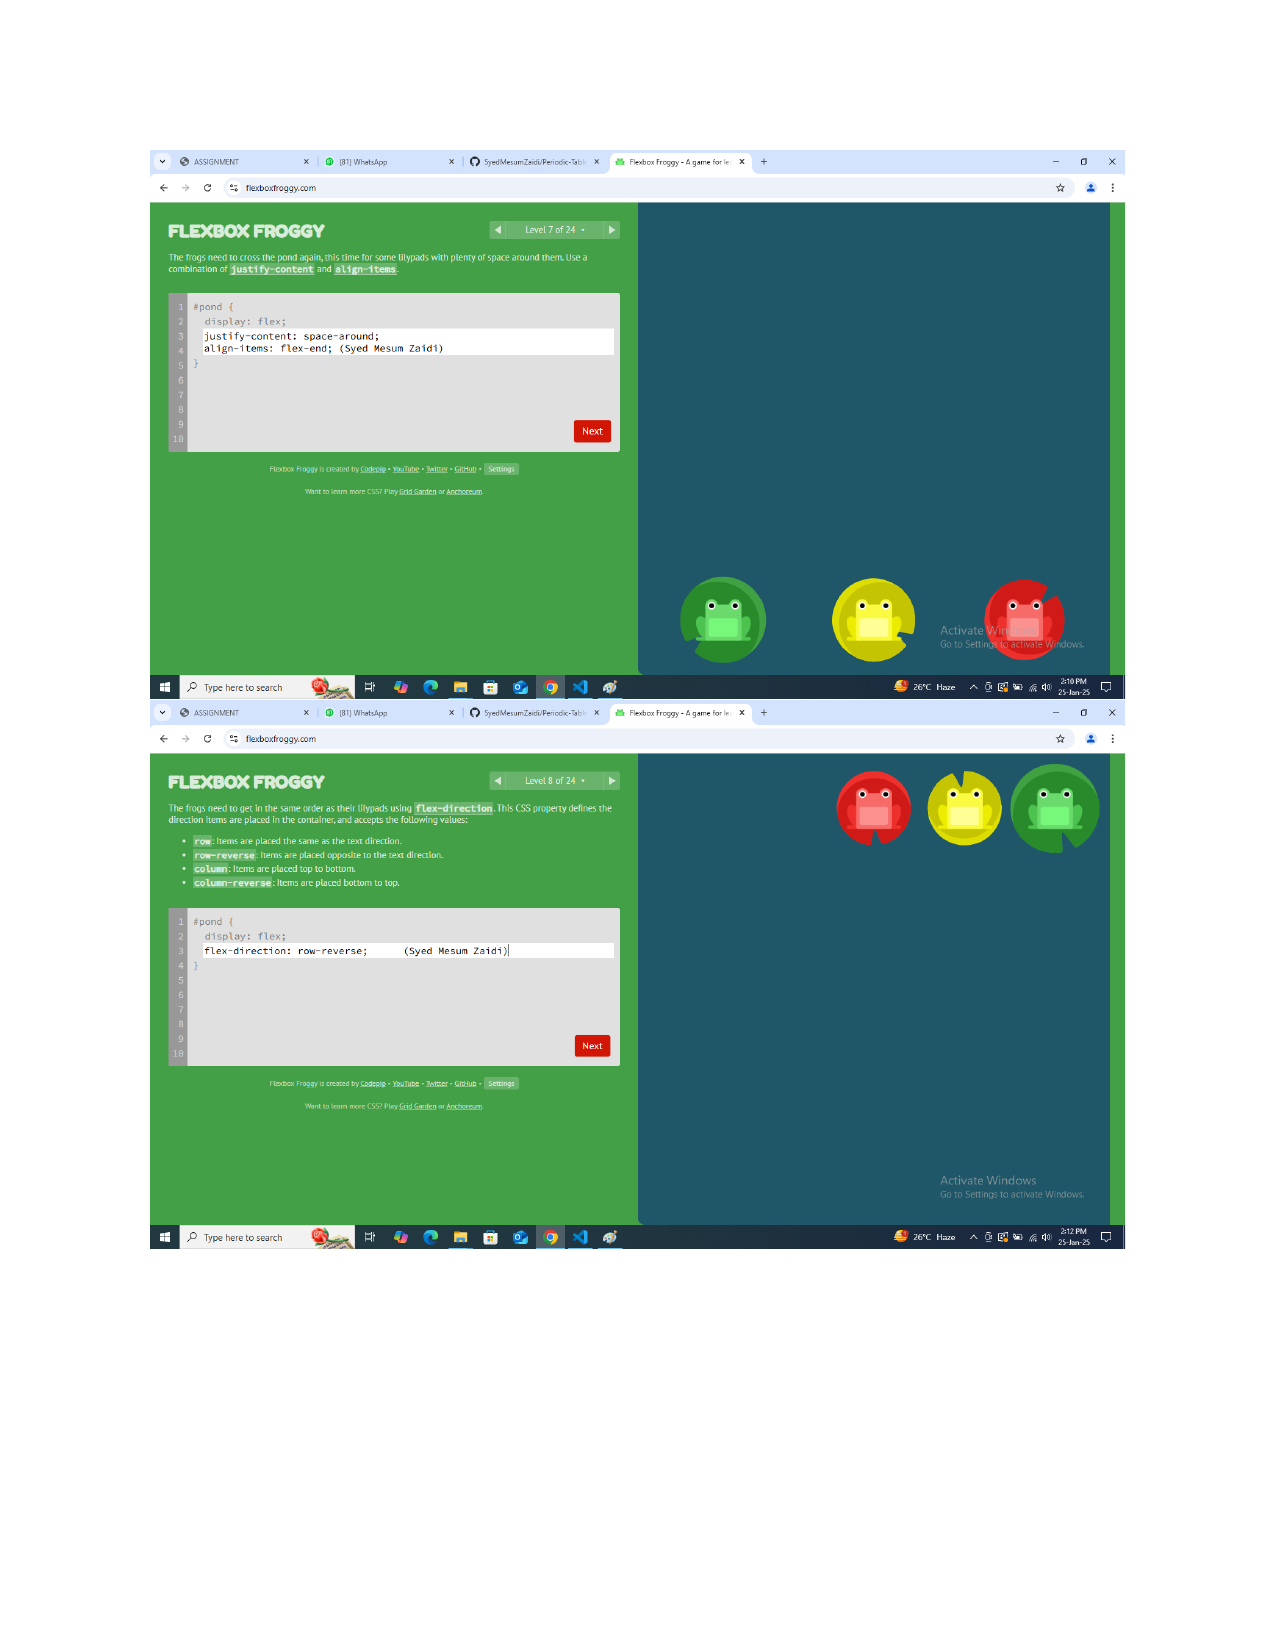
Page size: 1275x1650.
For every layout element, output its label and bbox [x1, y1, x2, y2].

picture [150, 150, 1125, 699]
picture [150, 700, 1125, 1249]
